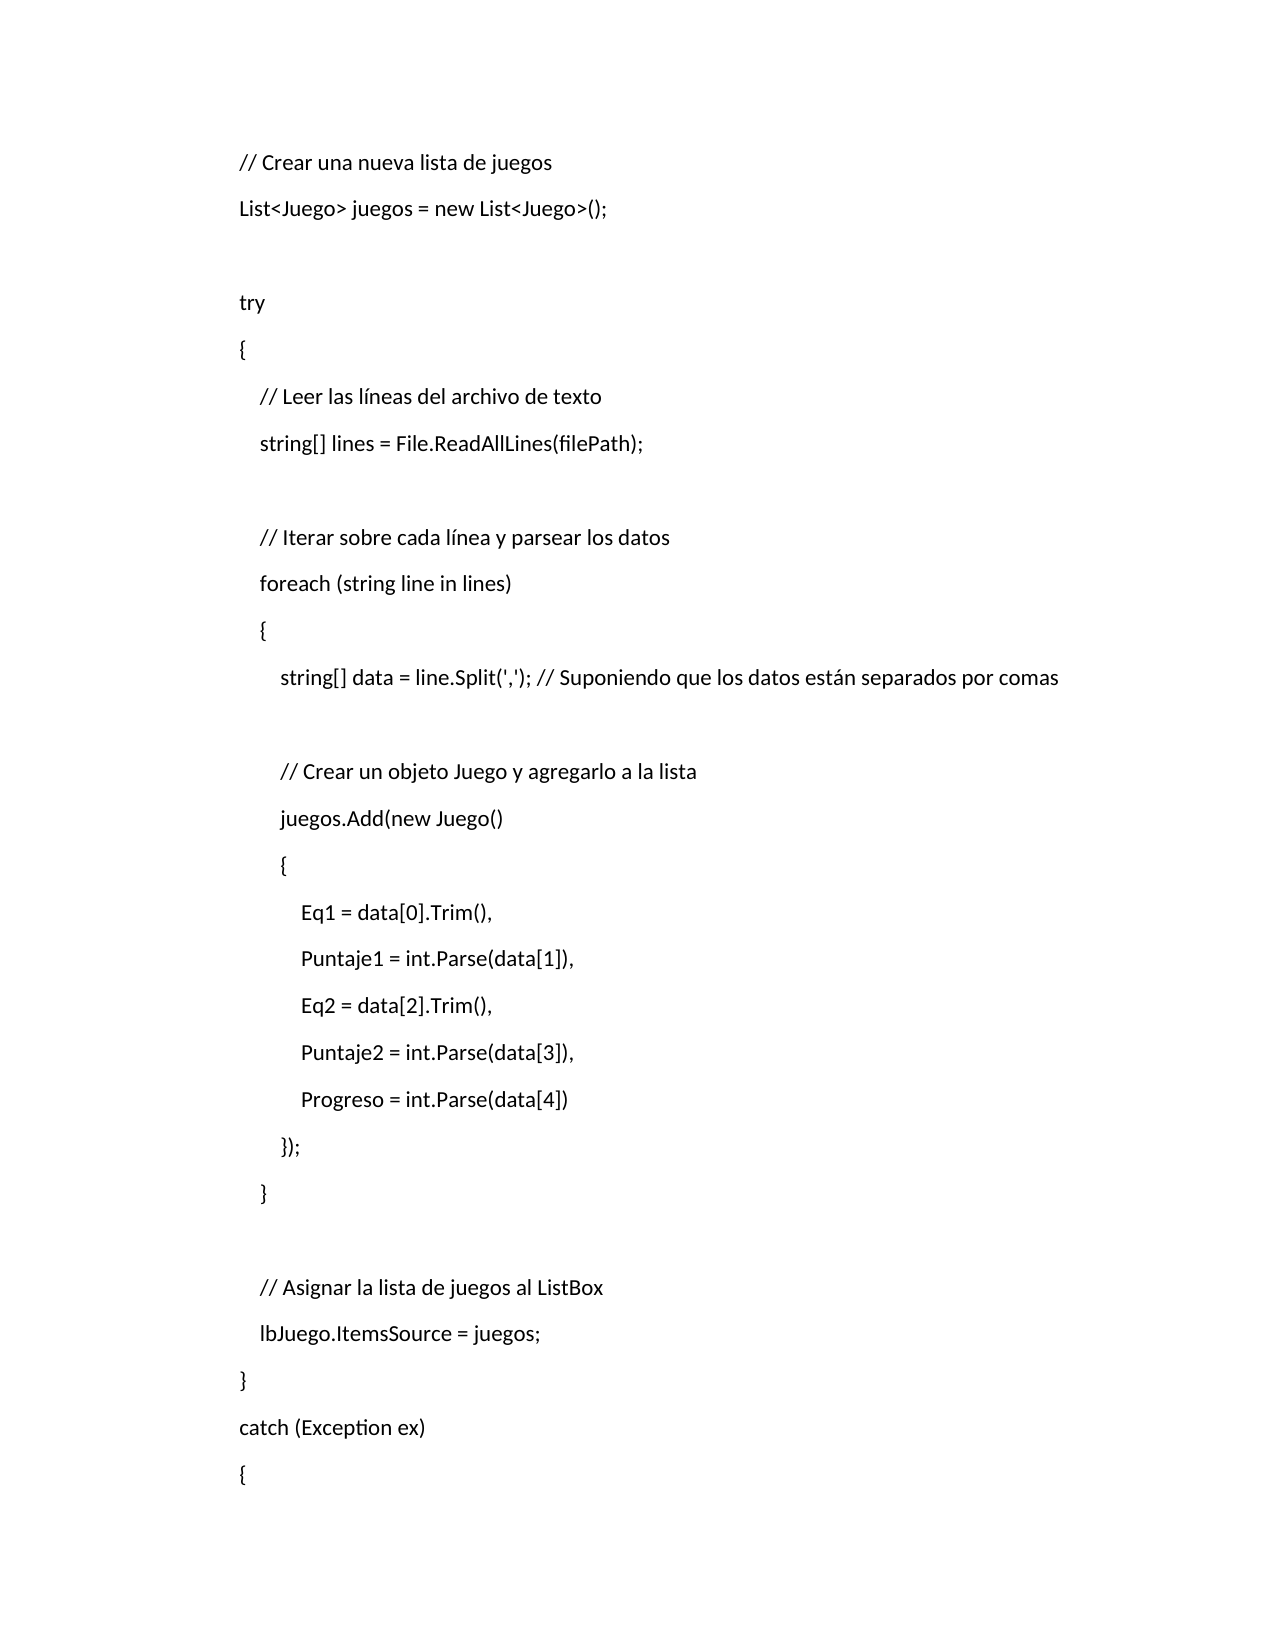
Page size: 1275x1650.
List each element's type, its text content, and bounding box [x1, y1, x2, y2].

text // Asignar la lista de juegos al ListBox [177, 1273, 1098, 1301]
text // Crear un objeto Juego y agregarlo a la lista [177, 757, 1098, 785]
text Eq1 = data[0].Trim(), [177, 898, 1098, 926]
text Eq2 = data[2].Trim(), [177, 991, 1098, 1019]
text catch (Exception ex) [177, 1413, 1098, 1441]
text string[] data = line.Split(','); // Suponiendo que los datos están separados por comas [177, 663, 1098, 691]
text try [177, 288, 1098, 316]
text lbJuego.ItemsSource = juegos; [177, 1319, 1098, 1347]
text juegos.Add(new Juego() [177, 804, 1098, 832]
text // Crear una nueva lista de juegos [177, 148, 1098, 176]
text Progreso = int.Parse(data[4]) [177, 1085, 1098, 1113]
text Puntaje2 = int.Parse(data[3]), [177, 1038, 1098, 1066]
text { [177, 851, 1098, 879]
text }); [177, 1132, 1098, 1160]
text } [177, 1366, 1098, 1394]
text Puntaje1 = int.Parse(data[1]), [177, 944, 1098, 972]
text List<Juego> juegos = new List<Juego>(); [177, 194, 1098, 222]
text // Leer las líneas del archivo de texto [177, 382, 1098, 410]
text foreach (string line in lines) [177, 569, 1098, 597]
text { [177, 335, 1098, 363]
text // Iterar sobre cada línea y parsear los datos [177, 523, 1098, 551]
text } [177, 1179, 1098, 1207]
text { [177, 616, 1098, 644]
text { [177, 1460, 1098, 1488]
text string[] lines = File.ReadAllLines(filePath); [177, 429, 1098, 457]
